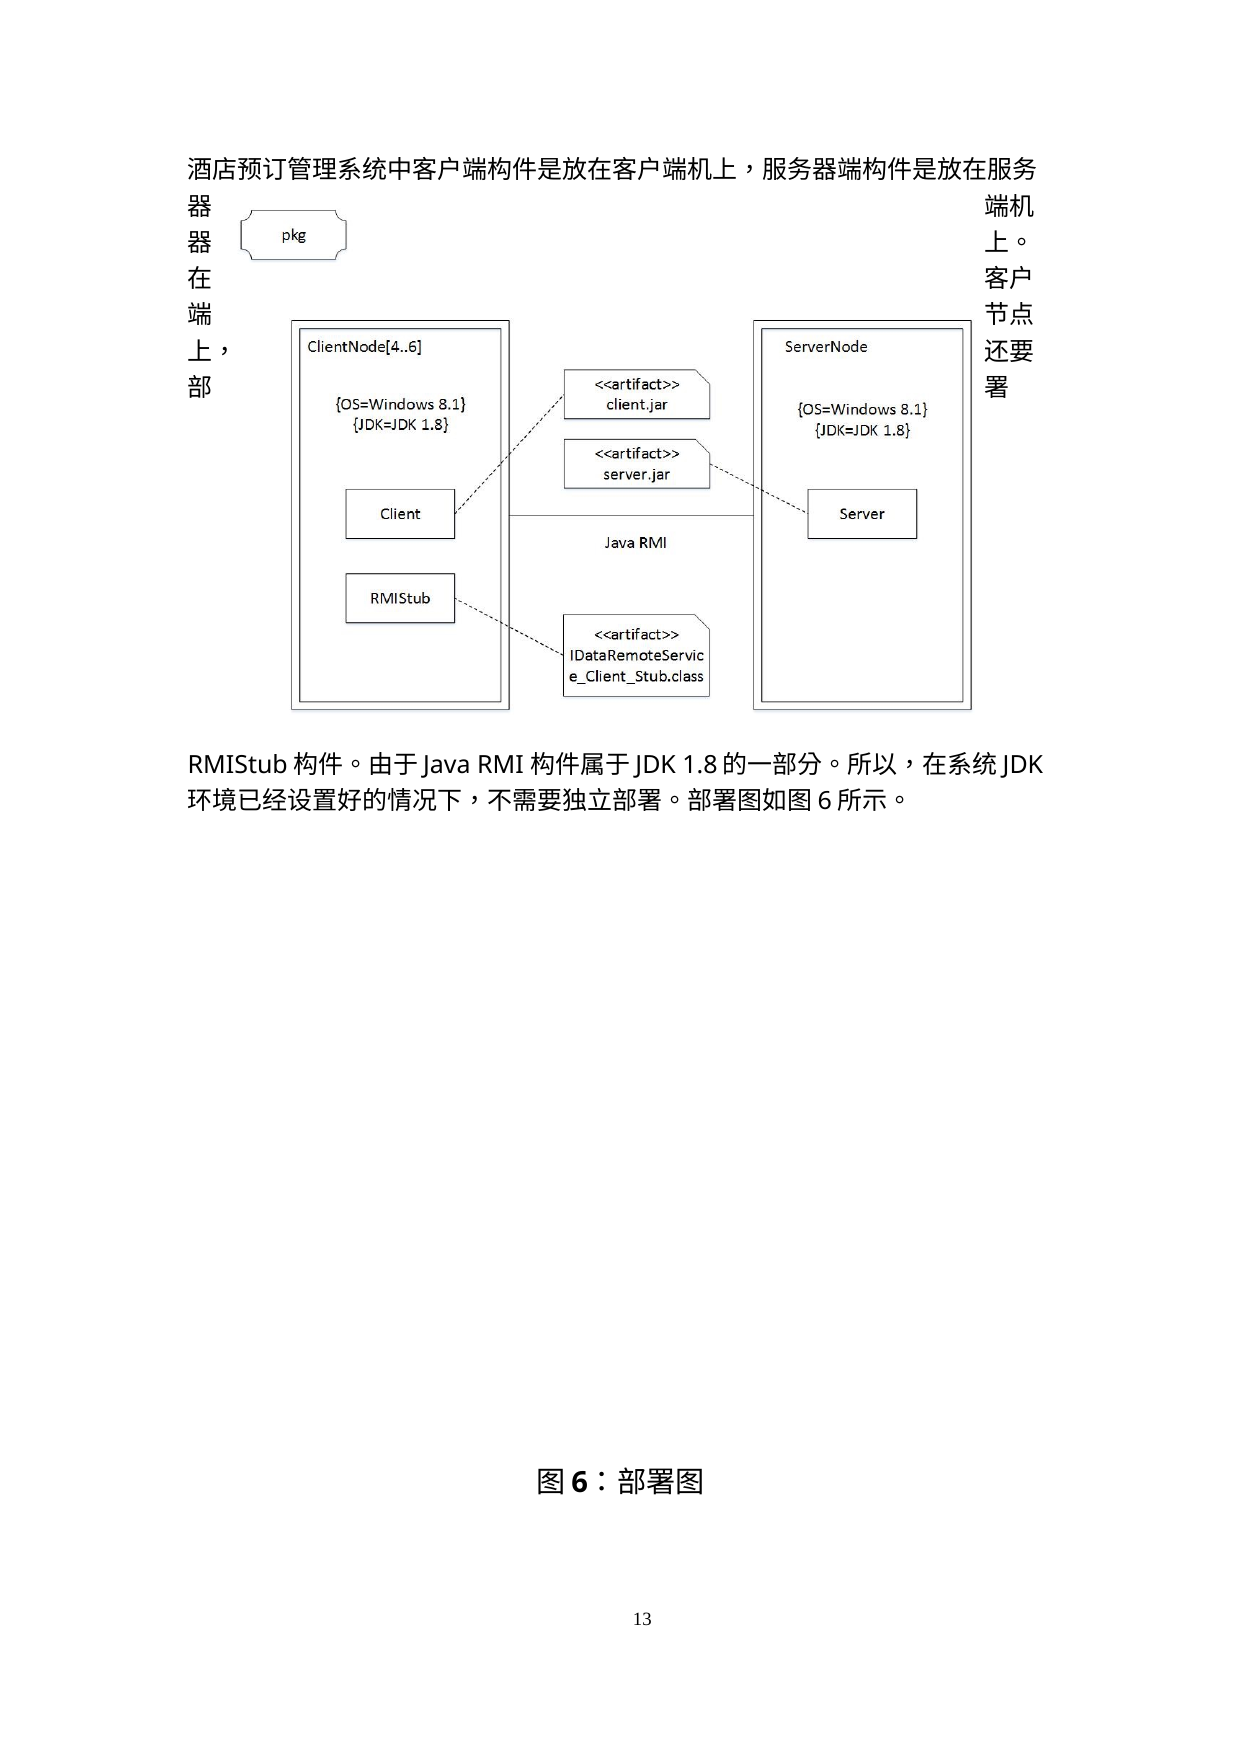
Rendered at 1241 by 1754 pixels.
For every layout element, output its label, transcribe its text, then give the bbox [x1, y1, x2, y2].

text 图6：部署图 [187, 1459, 1053, 1501]
picture [237, 208, 975, 715]
